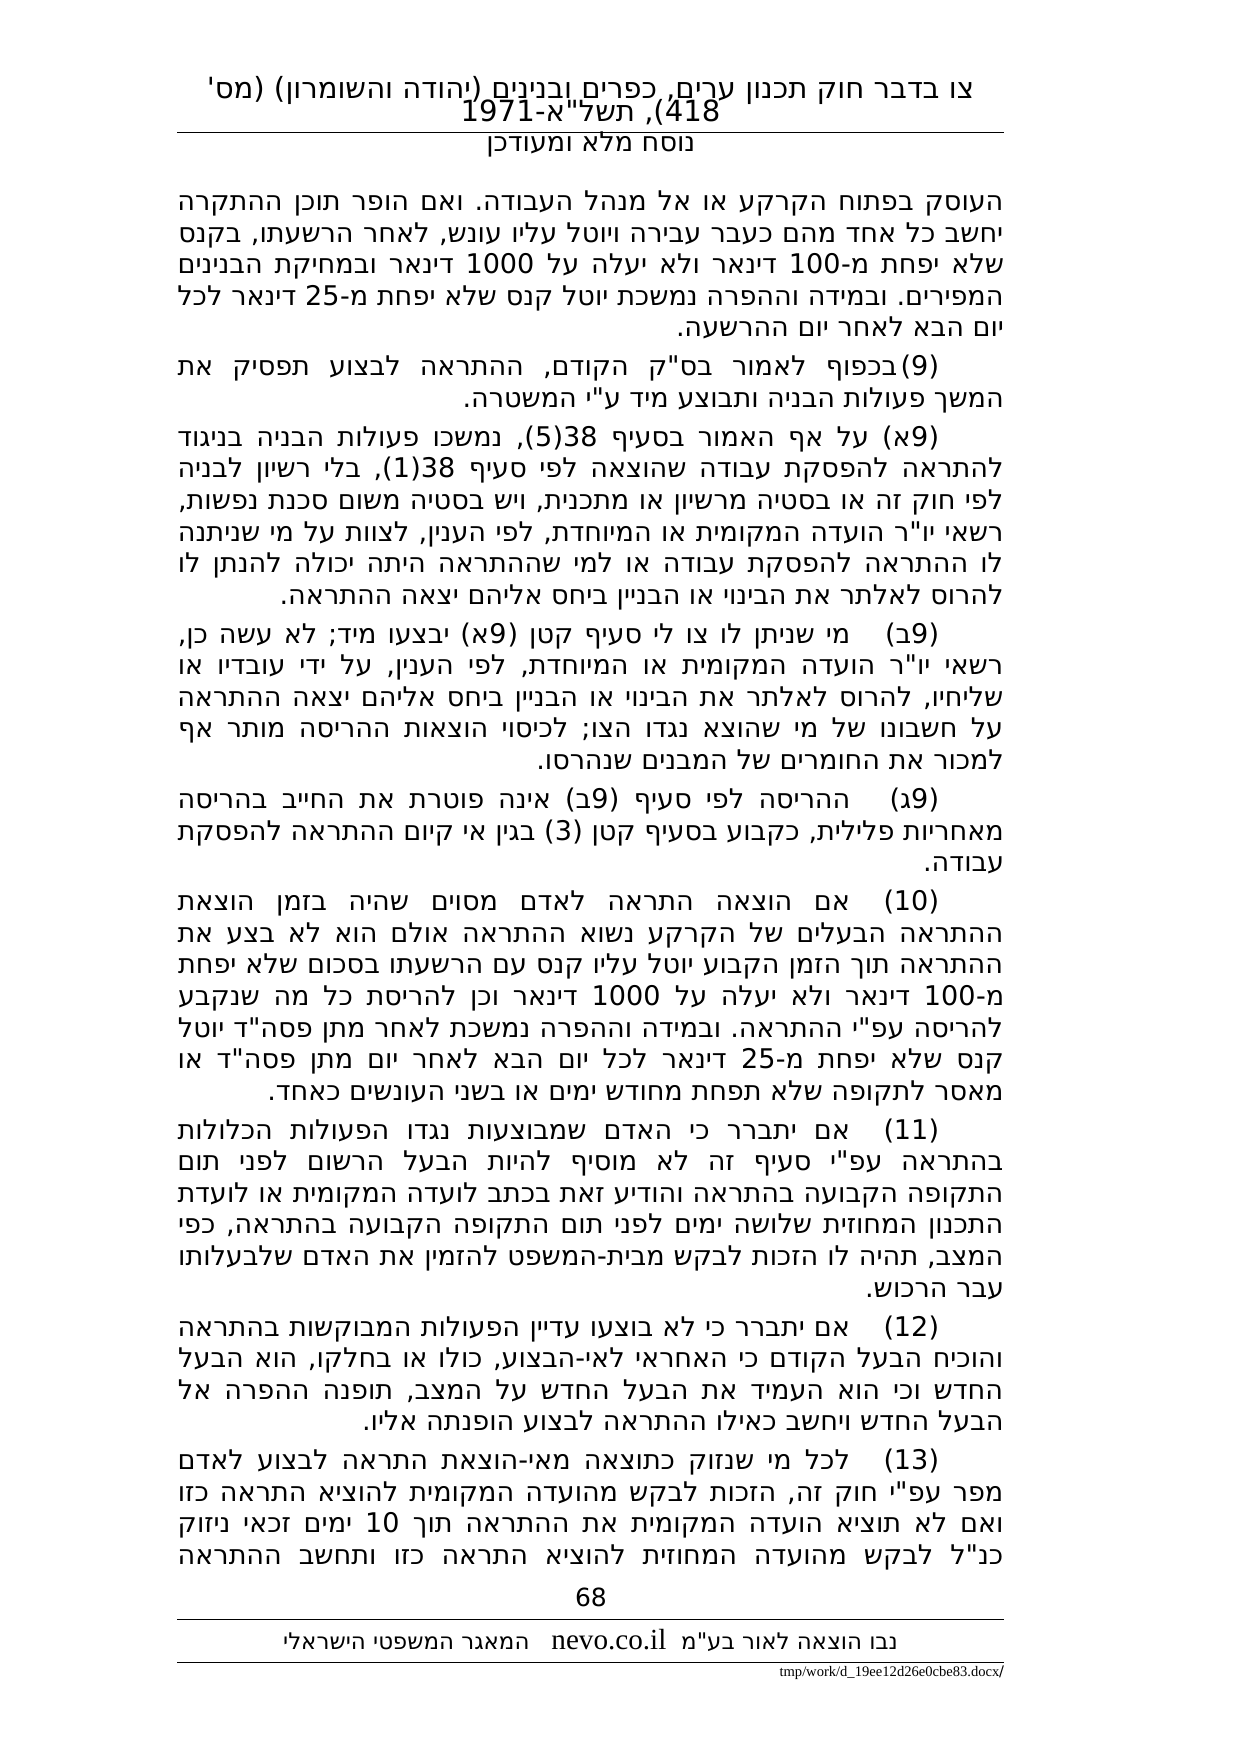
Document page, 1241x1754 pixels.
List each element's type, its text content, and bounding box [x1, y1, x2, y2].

text (9ב) מי שניתן לו צו לי סעיף קטן (9א) יבצעו מיד; לא עשה כן, רשאי יו"ר הועדה המקומית או המיוחדת, לפי הענין, על ידי עובדיו או שליחיו, להרוס לאלתר את הבינוי או הבניין ביחס אליהם יצאה ההתראה על חשבונו של מי שהוצא נגדו הצו; לכיסוי הוצאות ההריסה מותר אף למכור את החומרים של המבנים שנהרסו. [177, 618, 1004, 776]
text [177, 1445, 1004, 1571]
text (9א) על אף האמור בסעיף 38(5), נמשכו פעולות הבניה בניגוד להתראה להפסקת עבודה שהוצאה לפי סעיף 38(1), בלי רשיון לבניה לפי חוק זה או בסטיה מרשיון או מתכנית, ויש בסטיה משום סכנת נפשות, רשאי יו"ר הועדה המקומית או המיוחדת, לפי הענין, לצוות על מי שניתנה לו ההתראה להפסקת עבודה או למי שההתראה היתה יכולה להנתן לו להרוס לאלתר את הבינוי או הבניין ביחס אליהם יצאה ההתראה. [177, 421, 1004, 611]
text (11) אם יתברר כי האדם שמבוצעות נגדו הפעולות הכלולות בהתראה עפ"י סעיף זה לא מוסיף להיות הבעל הרשום לפני תום התקופה הקבועה בהתראה והודיע זאת בכתב לועדה המקומית או לועדת התכנון המחוזית שלושה ימים לפני תום התקופה הקבועה בהתראה, כפי המצב, תהיה לו הזכות לבקש מבית-המשפט להזמין את האדם שלבעלותו עבר הרכוש. [177, 1114, 1004, 1303]
text (9ג) ההריסה לפי סעיף (9ב) אינה פוטרת את החייב בהריסה מאחריות פלילית, כקבוע בסעיף קטן (3) בגין אי קיום ההתראה להפסקת עבודה. [177, 783, 1004, 878]
text (12) אם יתברר כי לא בוצעו עדיין הפעולות המבוקשות בהתראה והוכיח הבעל הקודם כי האחראי לאי-הבצוע, כולו או בחלקו, הוא הבעל החדש וכי הוא העמיד את הבעל החדש על המצב, תופנה ההפרה אל הבעל החדש ויחשב כאילו ההתראה לבצוע הופנתה אליו. [177, 1311, 1004, 1437]
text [177, 185, 1004, 343]
text (9) בכפוף לאמור בס"ק הקודם, ההתראה לבצוע תפסיק את המשך פעולות הבניה ותבוצע מיד ע"י המשטרה. [177, 351, 1004, 414]
text (10) אם הוצאה התראה לאדם מסוים שהיה בזמן הוצאת ההתראה הבעלים של הקרקע נשוא ההתראה אולם הוא לא בצע את ההתראה תוך הזמן הקבוע יוטל עליו קנס עם הרשעתו בסכום שלא יפחת מ-100 דינאר ולא יעלה על 1000 דינאר וכן להריסת כל מה שנקבע להריסה עפ"י ההתראה. ובמידה וההפרה נמשכת לאחר מתן פסה"ד יוטל קנס שלא יפחת מ-25 דינאר לכל יום הבא לאחר יום מתן פסה"ד או מאסר לתקופה שלא תפחת מחודש ימים או בשני העונשים כאחד. [177, 886, 1004, 1107]
